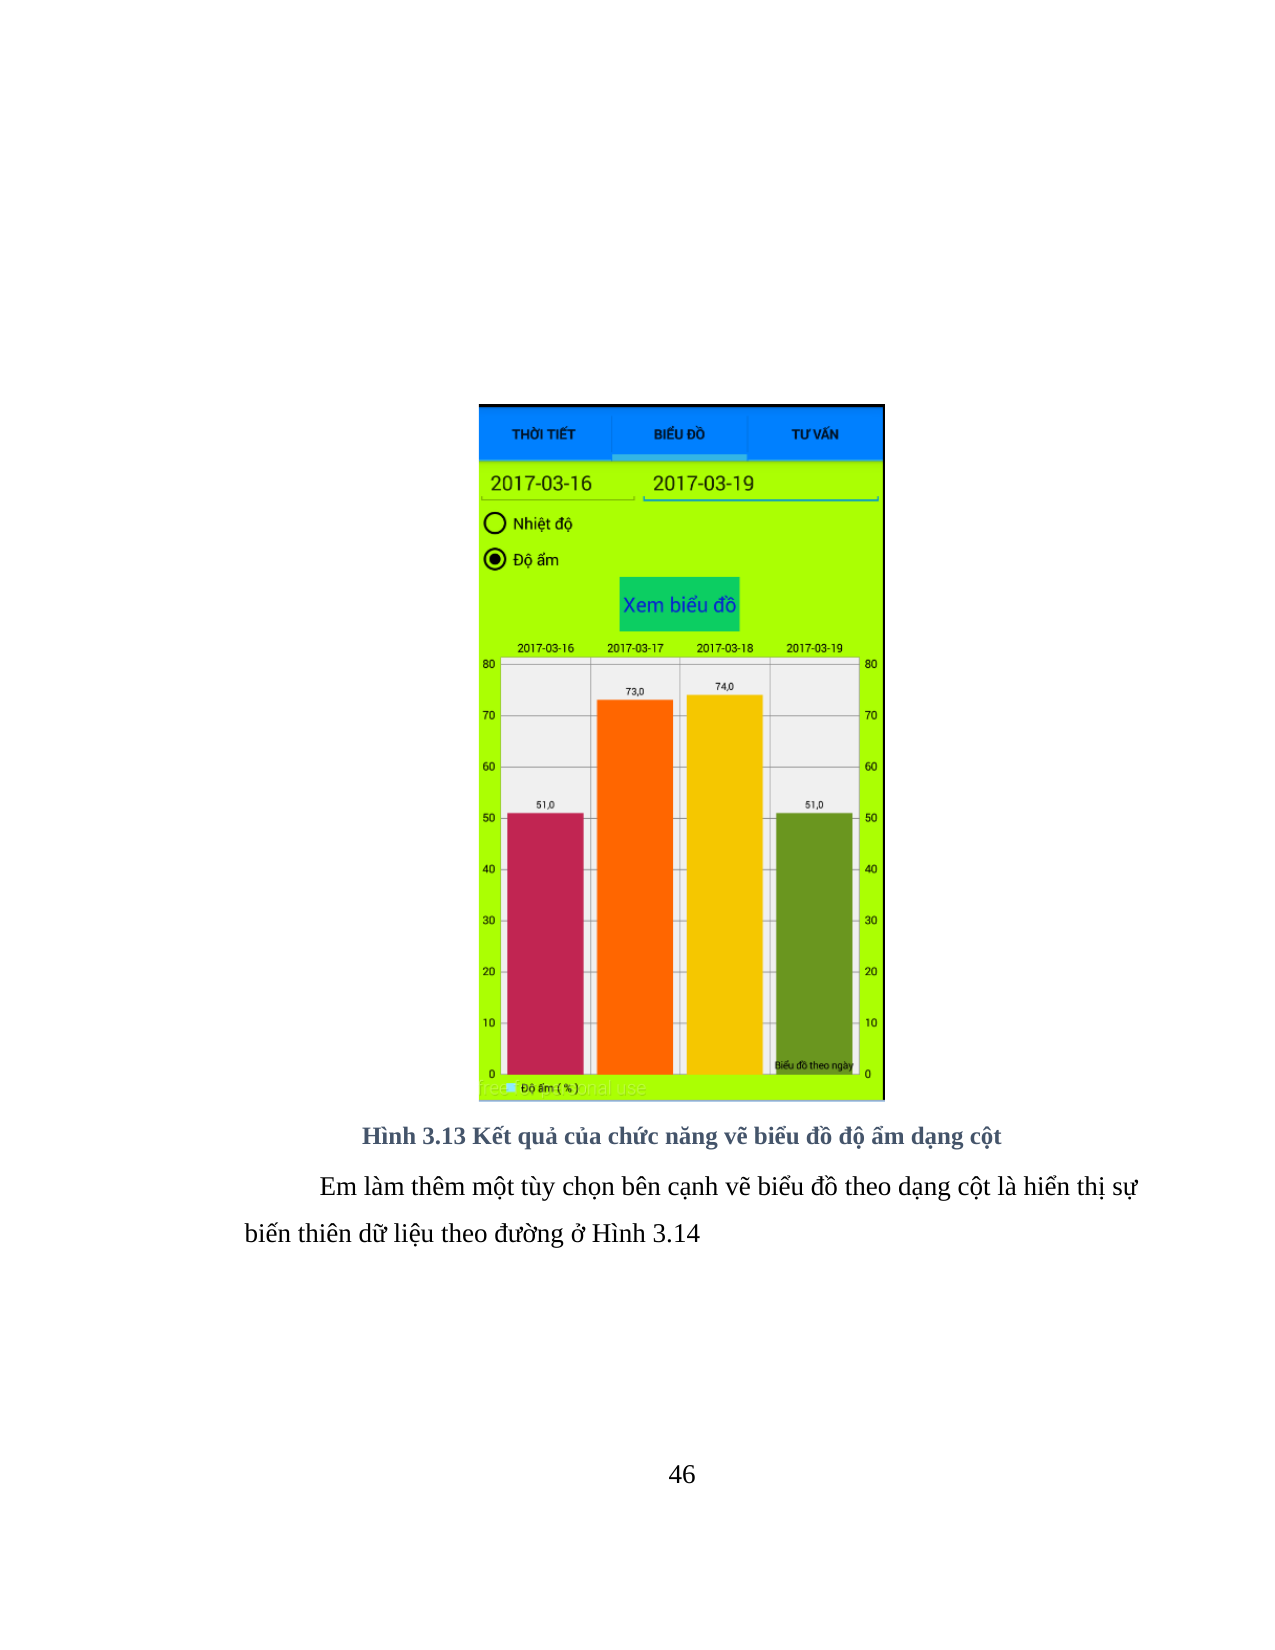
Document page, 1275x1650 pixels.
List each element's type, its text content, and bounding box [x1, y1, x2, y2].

picture [478, 404, 885, 1102]
text Em làm thêm một tùy chọn bên cạnh vẽ biểu đồ theo dạng cột là hiển thị sự biến thiên dữ liệu theo đường ở Hình 3.14 [244, 1170, 1157, 1248]
text Hình 3.13 Kết quả của chức năng vẽ biểu đồ độ ẩm dạng cột [207, 1121, 1157, 1149]
